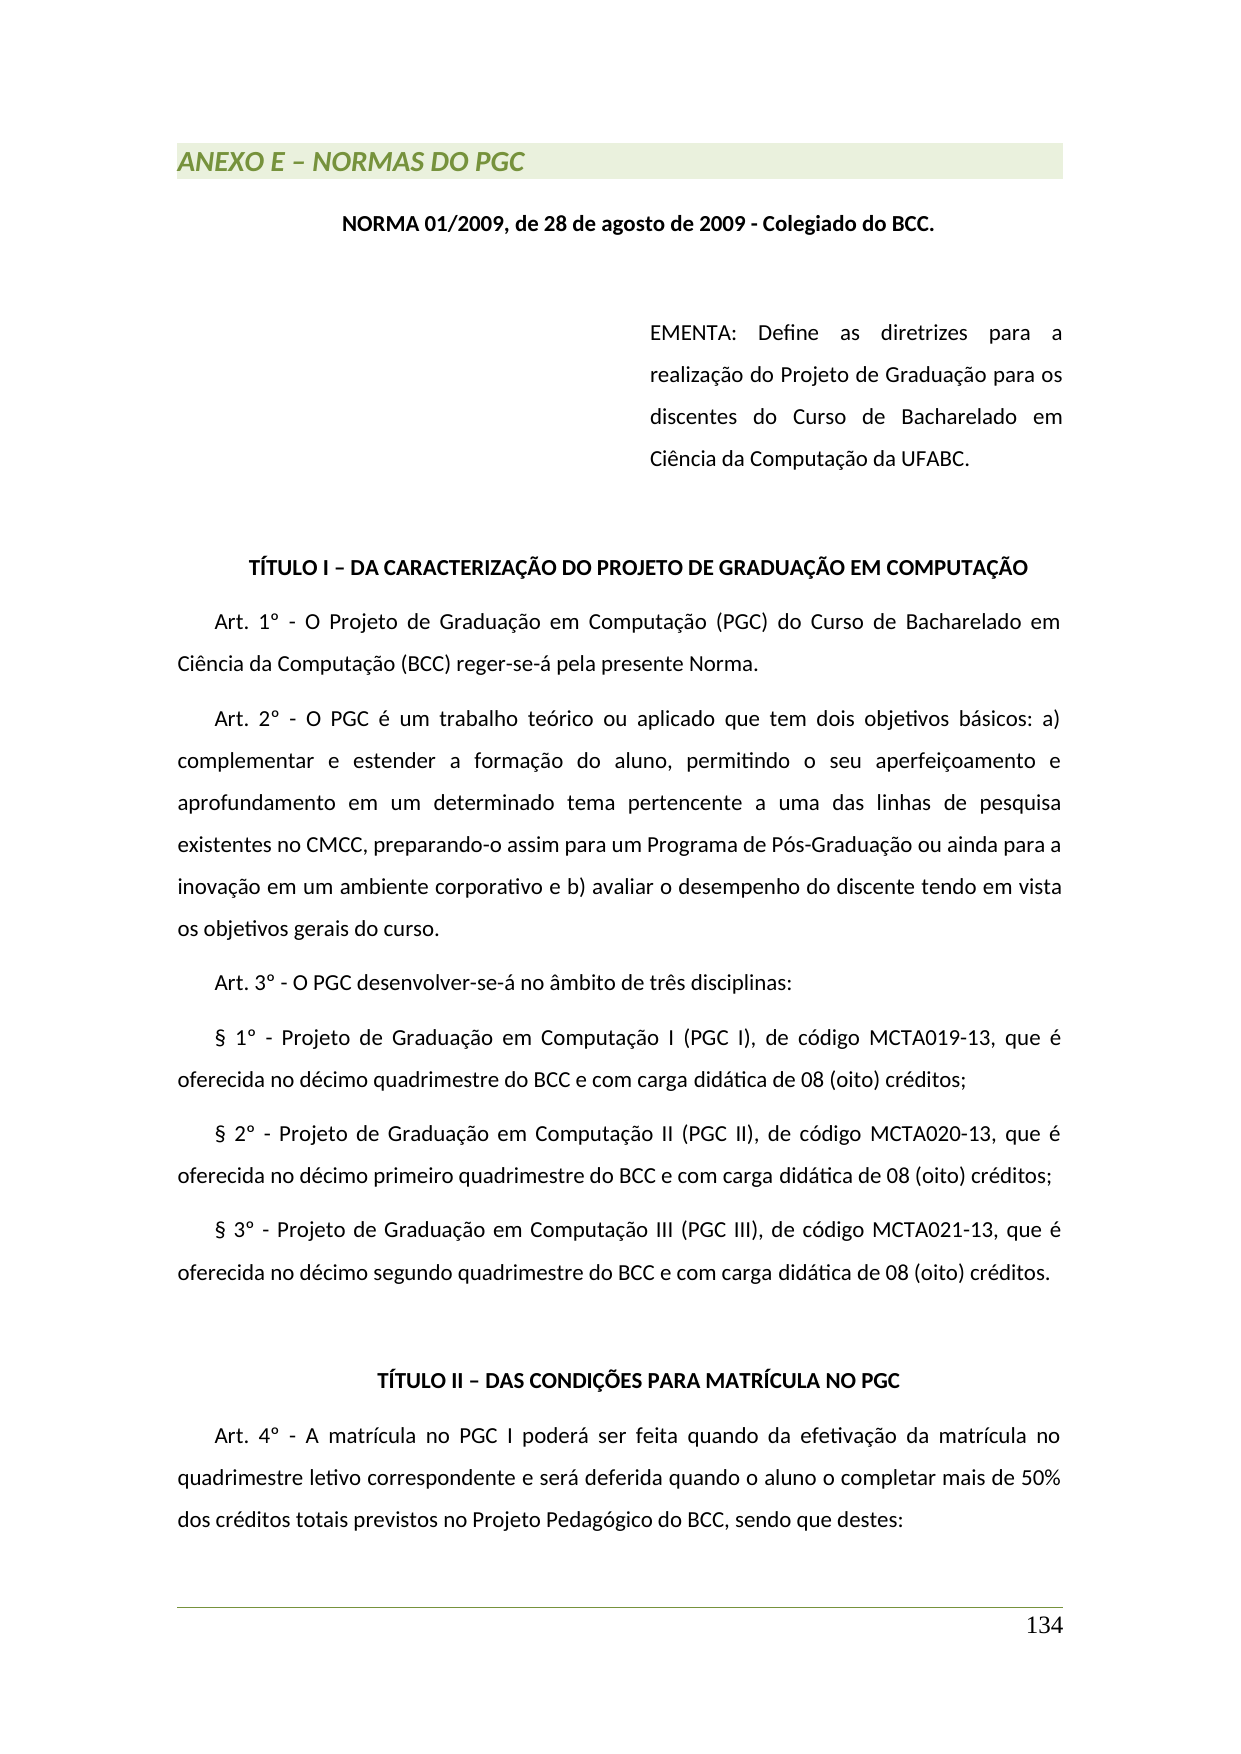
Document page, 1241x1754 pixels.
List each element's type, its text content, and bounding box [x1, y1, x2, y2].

text Art. 4º - A matrícula no PGC I poderá ser feita quando da efetivação da matrícula no quadrimestre letivo correspondente e será deferida quando o aluno o completar mais de 50% dos créditos totais previstos no Projeto Pedagógico do BCC, sendo que destes: [177, 1421, 1063, 1533]
text TÍTULO I – DA CARACTERIZAÇÃO DO PROJETO DE GRADUAÇÃO EM COMPUTAÇÃO [177, 553, 1063, 581]
text NORMA 01/2009, de 28 de agosto de 2009 - Colegiado do BCC. [177, 209, 1063, 237]
text Art. 2º - O PGC é um trabalho teórico ou aplicado que tem dois objetivos básicos: a) complementar e estender a formação do aluno, permitindo o seu aperfeiçoamento e aprofundamento em um determinado tema pertencente a uma das linhas de pesquisa existentes no CMCC, preparando-o assim para um Programa de Pós-Graduação ou ainda para a inovação em um ambiente corporativo e b) avaliar o desempenho do discente tendo em vista os objetivos gerais do curso. [177, 704, 1063, 942]
text § 2º - Projeto de Graduação em Computação II (PGC II), de código MCTA020-13, que é oferecida no décimo primeiro quadrimestre do BCC e com carga didática de 08 (oito) créditos; [177, 1119, 1063, 1189]
text Art. 1º - O Projeto de Graduação em Computação (PGC) do Curso de Bacharelado em Ciência da Computação (BCC) reger-se-á pela presente Norma. [177, 607, 1063, 677]
text Art. 3º - O PGC desenvolver-se-á no âmbito de três disciplinas: [177, 968, 1063, 996]
text EMENTA: Define as diretrizes para a realização do Projeto de Graduação para os discentes do Curso de Bacharelado em Ciência da Computação da UFABC. [650, 318, 1063, 472]
text § 3º - Projeto de Graduação em Computação III (PGC III), de código MCTA021-13, que é oferecida no décimo segundo quadrimestre do BCC e com carga didática de 08 (oito) créditos. [177, 1216, 1063, 1286]
subtitle ANEXO E – NORMAS DO PGC [177, 143, 1063, 179]
text § 1º - Projeto de Graduação em Computação I (PGC I), de código MCTA019-13, que é oferecida no décimo quadrimestre do BCC e com carga didática de 08 (oito) créditos; [177, 1023, 1063, 1093]
text TÍTULO II – DAS CONDIÇÕES PARA MATRÍCULA NO PGC [177, 1367, 1063, 1394]
